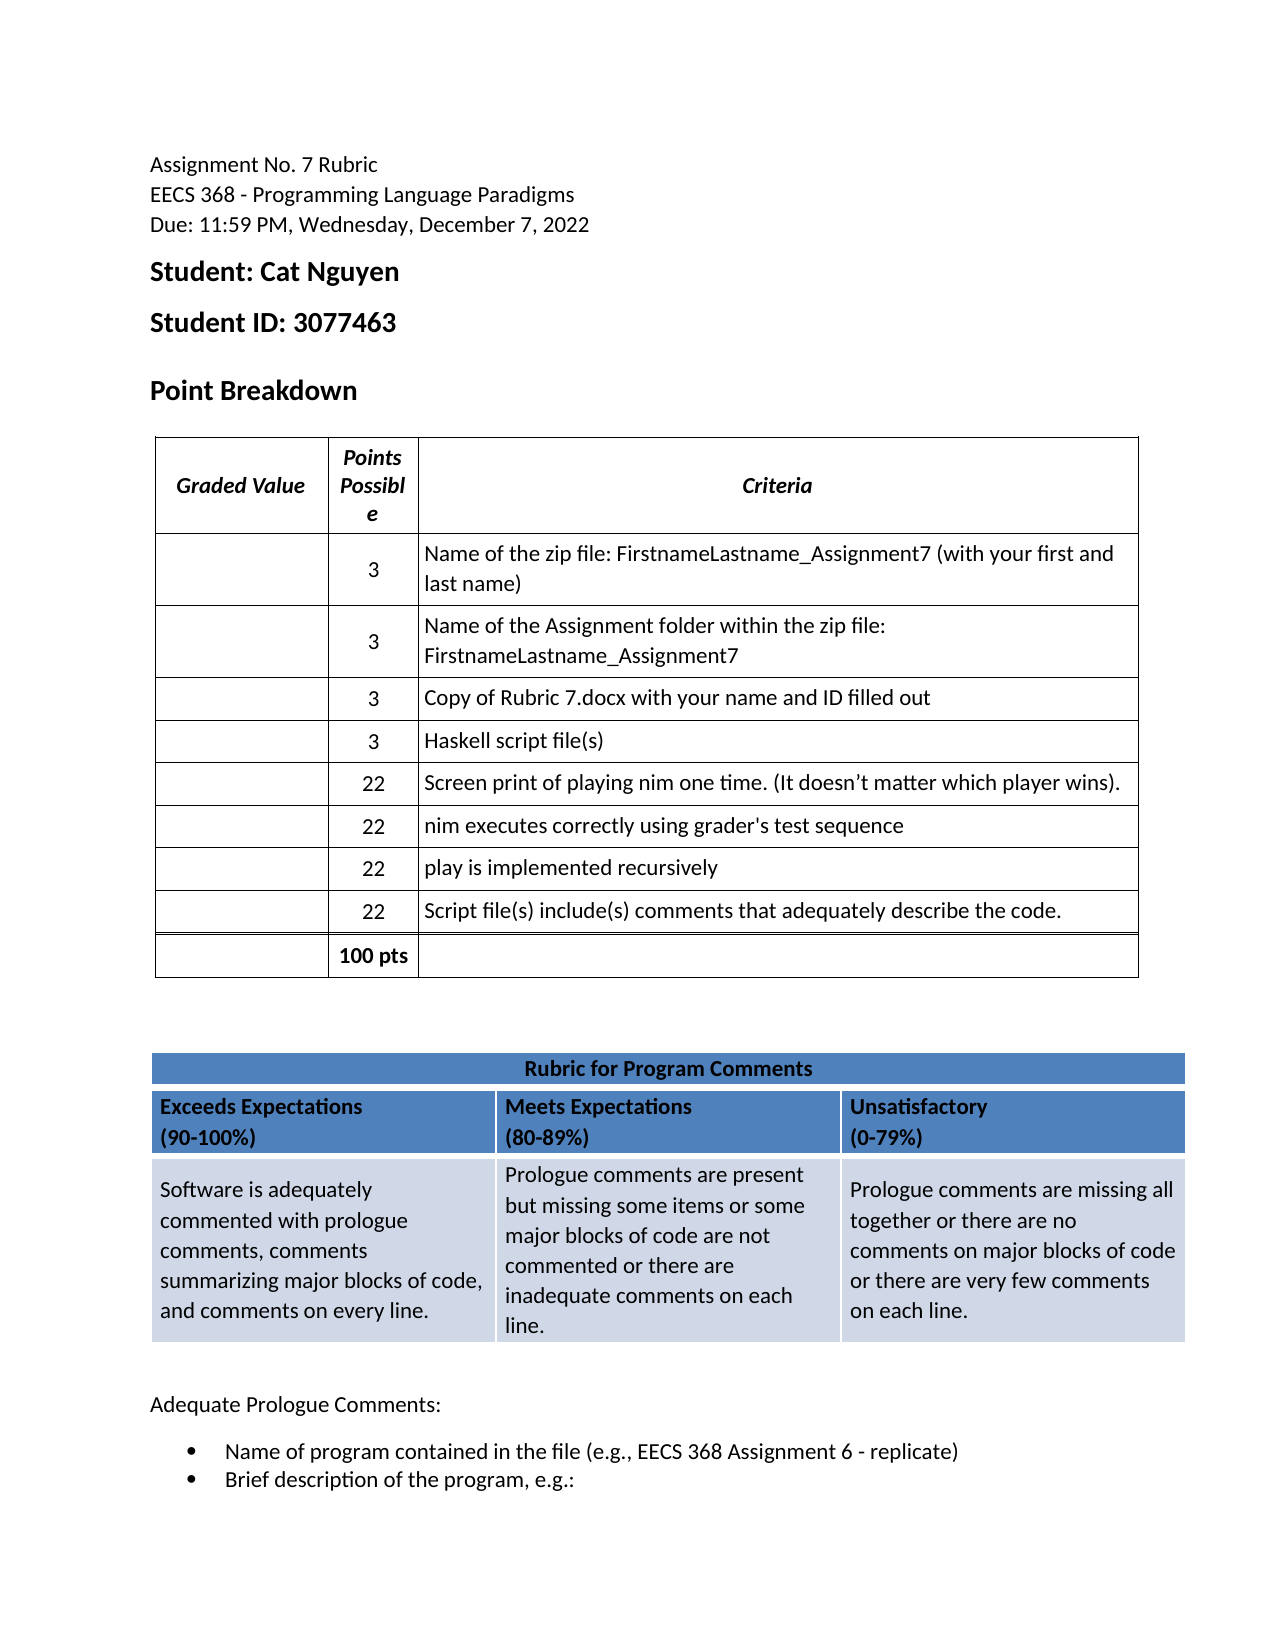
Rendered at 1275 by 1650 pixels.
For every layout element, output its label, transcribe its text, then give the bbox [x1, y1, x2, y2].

table_cell 22 [329, 848, 418, 889]
text Adequate Prologue Comments: [150, 1391, 1125, 1419]
table_cell Name of the Assignment folder within the zip file: FirstnameLastname_Assignment7 [419, 606, 1138, 677]
table_cell Exceeds Expectations (90-100%) [152, 1091, 495, 1153]
table_cell 22 [329, 763, 418, 804]
table_cell 3 [329, 721, 418, 762]
table_cell Prologue comments are missing all together or there are no comments on major blocks of code or there are very few comments on each line. [842, 1159, 1185, 1342]
table_cell Name of the zip file: FirstnameLastname_Assignment7 (with your first and last name) [419, 534, 1138, 605]
table_cell Script file(s) include(s) comments that adequately describe the code. [419, 891, 1138, 932]
text Student ID: 3077463 [150, 304, 1125, 340]
text EECS 368 - Programming Language Paradigms [150, 180, 1125, 208]
table_cell [156, 935, 328, 977]
table_header Rubric for Program Comments [152, 1053, 1185, 1084]
table_cell [156, 606, 328, 677]
table_cell [156, 534, 328, 605]
table_cell 3 [329, 606, 418, 677]
table_cell Prologue comments are present but missing some items or some major blocks of code are not commented or there are inadequate comments on each line. [497, 1159, 840, 1342]
table_cell [156, 763, 328, 804]
text Student: Cat Nguyen [150, 253, 1125, 289]
table_cell 3 [329, 678, 418, 719]
table_cell Haskell script file(s) [419, 721, 1138, 762]
table_cell 22 [329, 806, 418, 847]
table_cell 22 [329, 891, 418, 932]
table_header Graded Value [156, 438, 328, 532]
table_cell play is implemented recursively [419, 848, 1138, 889]
text Assignment No. 7 Rubric [150, 150, 1125, 178]
table_cell [156, 848, 328, 889]
text Due: 11:59 PM, Wednesday, December 7, 2022 [150, 210, 1125, 238]
table_cell 3 [329, 534, 418, 605]
list Name of program contained in the file (e.g., EECS 368 Assignment 6 - replicate) [187, 1437, 1125, 1466]
table_cell Unsatisfactory (0-79%) [842, 1091, 1185, 1153]
table_header Points Possible [329, 438, 418, 532]
table_cell [156, 678, 328, 719]
table_cell 100 pts [329, 935, 418, 977]
table_cell Screen print of playing nim one time. (It doesn’t matter which player wins). [419, 763, 1138, 804]
table_cell Meets Expectations (80-89%) [497, 1091, 840, 1153]
table_cell Software is adequately commented with prologue comments, comments summarizing major blocks of code, and comments on every line. [152, 1159, 495, 1342]
table_cell Copy of Rubric 7.docx with your name and ID filled out [419, 678, 1138, 719]
subtitle Point Breakdown [150, 372, 1125, 407]
table_cell [156, 806, 328, 847]
table_cell nim executes correctly using grader's test sequence [419, 806, 1138, 847]
table_header Criteria [419, 438, 1138, 532]
table_cell [156, 721, 328, 762]
list Brief description of the program, e.g.: [187, 1466, 1125, 1493]
table_cell [156, 891, 328, 932]
table_cell [419, 935, 1138, 977]
